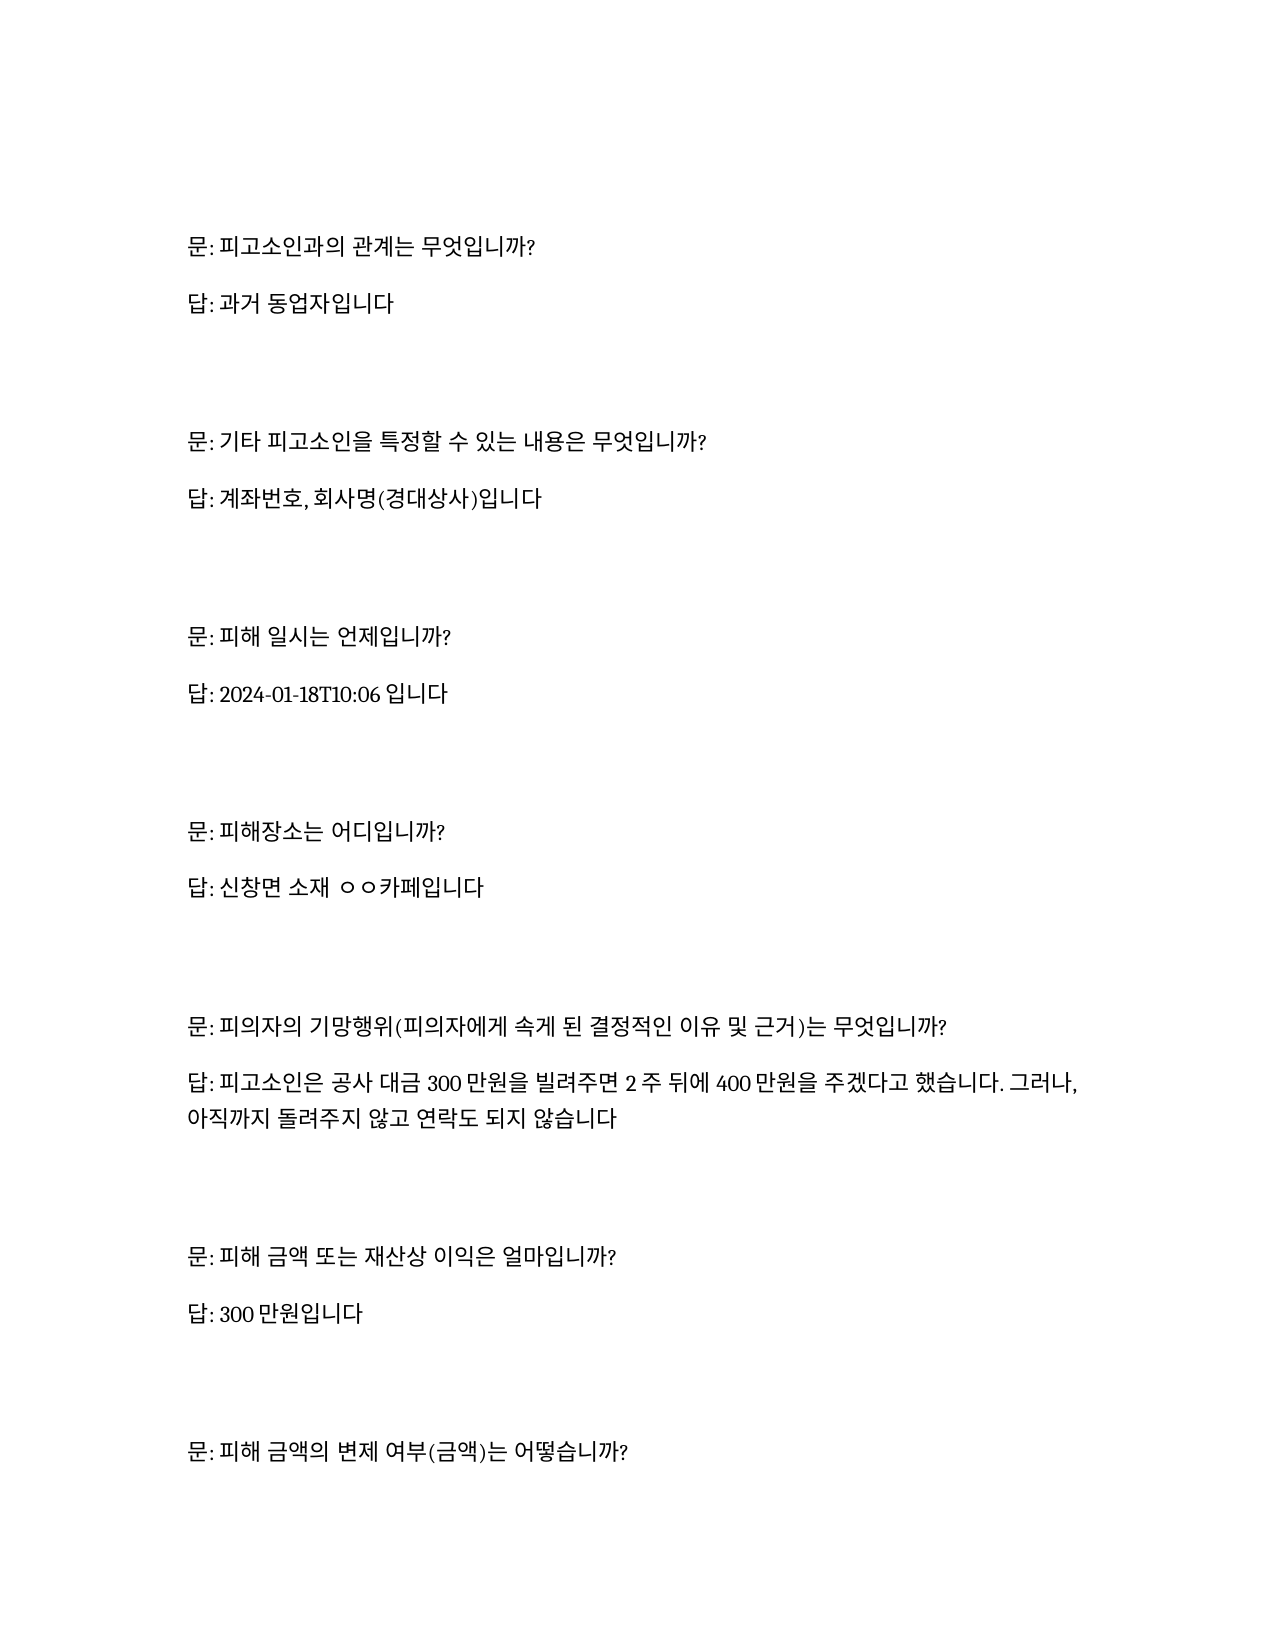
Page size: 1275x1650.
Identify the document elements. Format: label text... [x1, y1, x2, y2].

text 문: 피해 금액 또는 재산상 이익은 얼마입니까? [187, 1241, 1087, 1272]
text 답: 신창면 소재 ㅇㅇ카페입니다 [187, 872, 1087, 904]
text 문: 피해 금액의 변제 여부(금액)는 어떻습니까? [187, 1436, 1087, 1467]
text 문: 피해장소는 어디입니까? [187, 816, 1087, 847]
text 문: 피고소인과의 관계는 무엇입니까? [187, 231, 1087, 262]
text 답: 과거 동업자입니다 [187, 288, 1087, 319]
text 문: 피의자의 기망행위(피의자에게 속게 된 결정적인 이유 및 근거)는 무엇입니까? [187, 1010, 1087, 1042]
text 문: 피해 일시는 언제입니까? [187, 621, 1087, 652]
text 답: 2024-01-18T10:06입니다 [187, 678, 1087, 709]
text 문: 기타 피고소인을 특정할 수 있는 내용은 무엇입니까? [187, 426, 1087, 457]
text 답: 계좌번호, 회사명(경대상사)입니다 [187, 483, 1087, 514]
text 답: 300만원입니다 [187, 1298, 1087, 1329]
text 답: 피고소인은 공사 대금 300만원을 빌려주면 2주 뒤에 400만원을 주겠다고 했습니다. 그러나, 아직까지 돌려주지 않고 연락도 되지 않습니다 [187, 1067, 1087, 1134]
